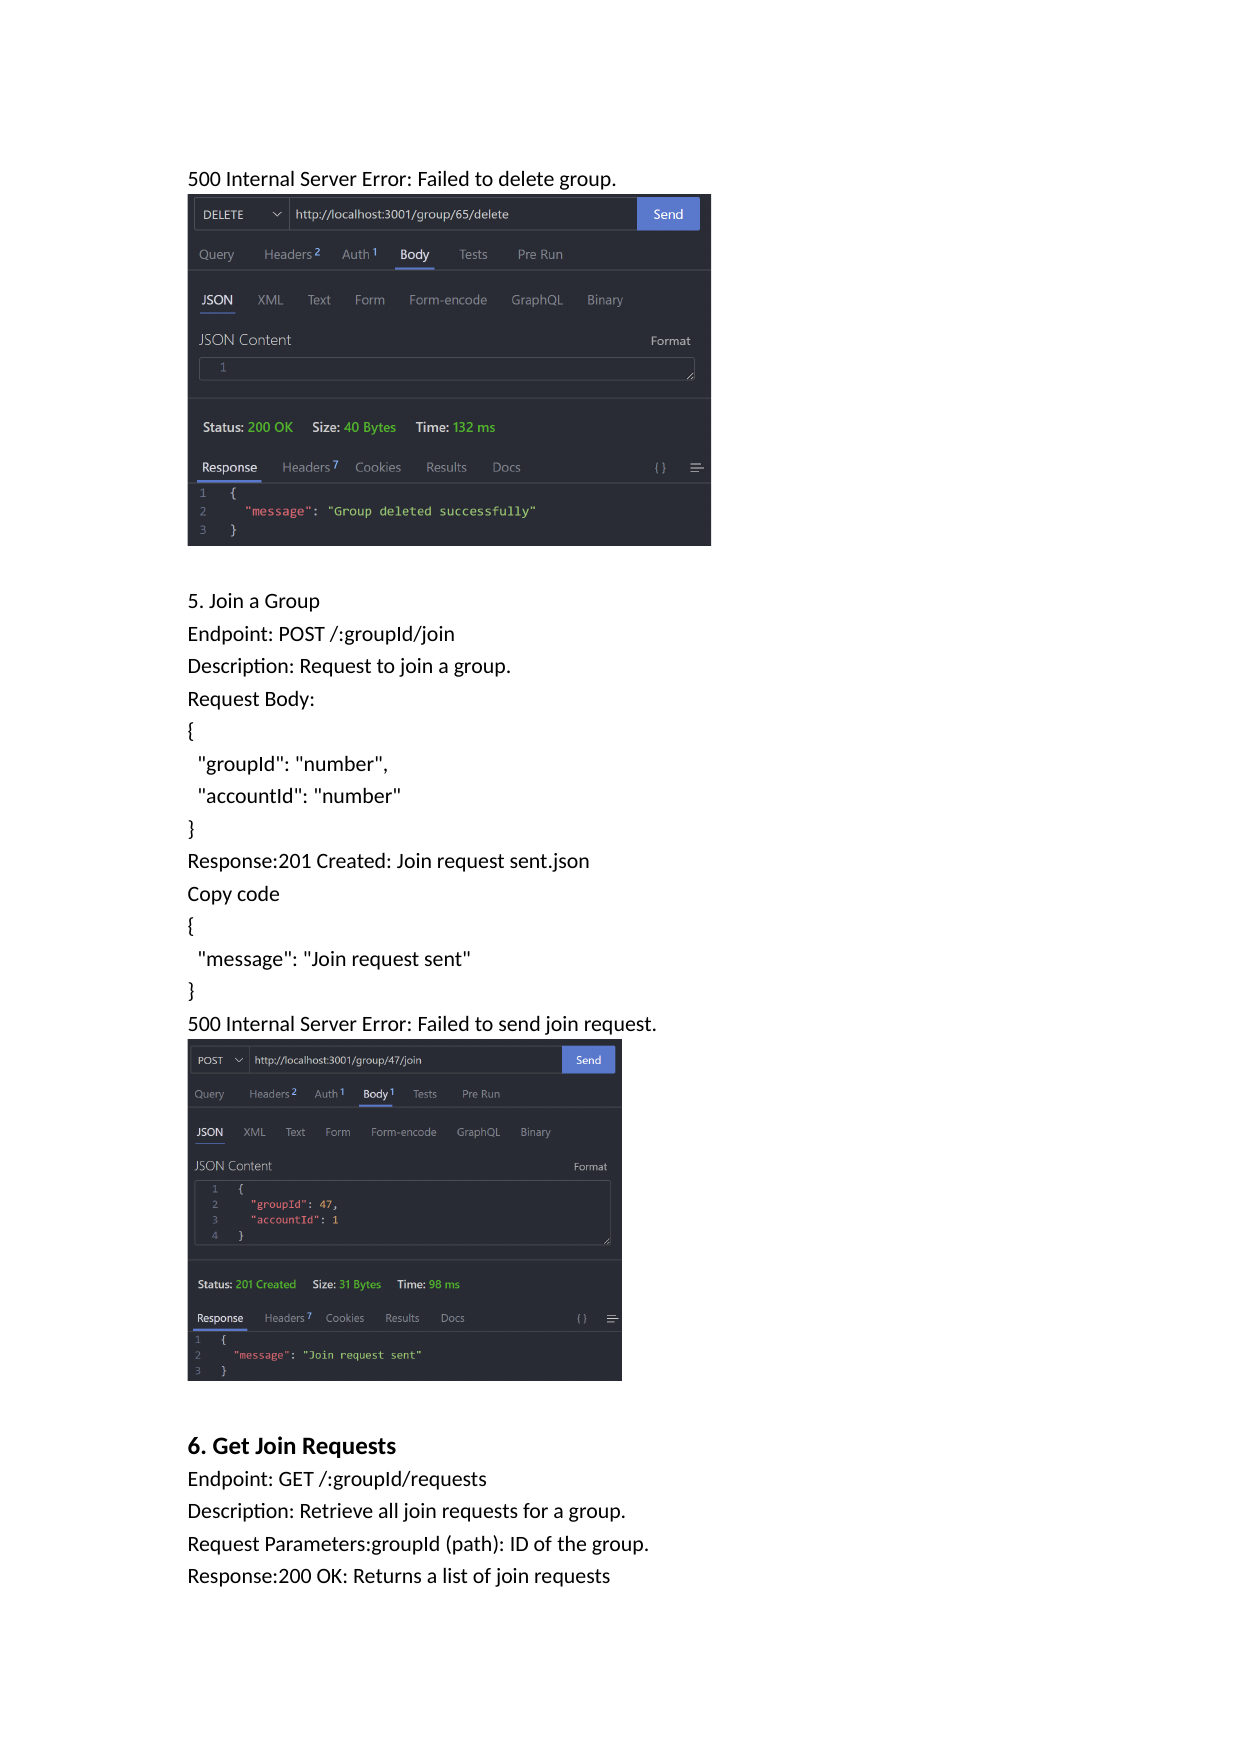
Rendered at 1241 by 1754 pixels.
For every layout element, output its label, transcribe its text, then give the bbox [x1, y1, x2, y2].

text Request Parameters:groupId (path): ID of the group. [187, 1527, 1053, 1559]
text } [187, 812, 1053, 844]
text "message": "Join request sent" [187, 942, 1053, 974]
text Description: Retrieve all join requests for a group. [187, 1494, 1053, 1527]
text 500 Internal Server Error: Failed to delete group. [187, 162, 1053, 194]
text "accountId": "number" [187, 779, 1053, 812]
text Description: Request to join a group. [187, 649, 1053, 682]
picture [187, 194, 712, 546]
text { [187, 909, 1053, 942]
text 500 Internal Server Error: Failed to send join request. [187, 1007, 1053, 1039]
text Request Body: [187, 682, 1053, 714]
text { [187, 714, 1053, 747]
text 6. Get Join Requests [187, 1429, 1053, 1462]
text Endpoint: GET /:groupId/requests [187, 1462, 1053, 1494]
text } [187, 974, 1053, 1007]
picture [187, 1039, 622, 1381]
text Response:201 Created: Join request sent.json [187, 844, 1053, 877]
text Copy code [187, 877, 1053, 909]
text Endpoint: POST /:groupId/join [187, 617, 1053, 649]
text Response:200 OK: Returns a list of join requests [187, 1559, 1053, 1592]
text 5. Join a Group [187, 584, 1053, 617]
text "groupId": "number", [187, 747, 1053, 779]
